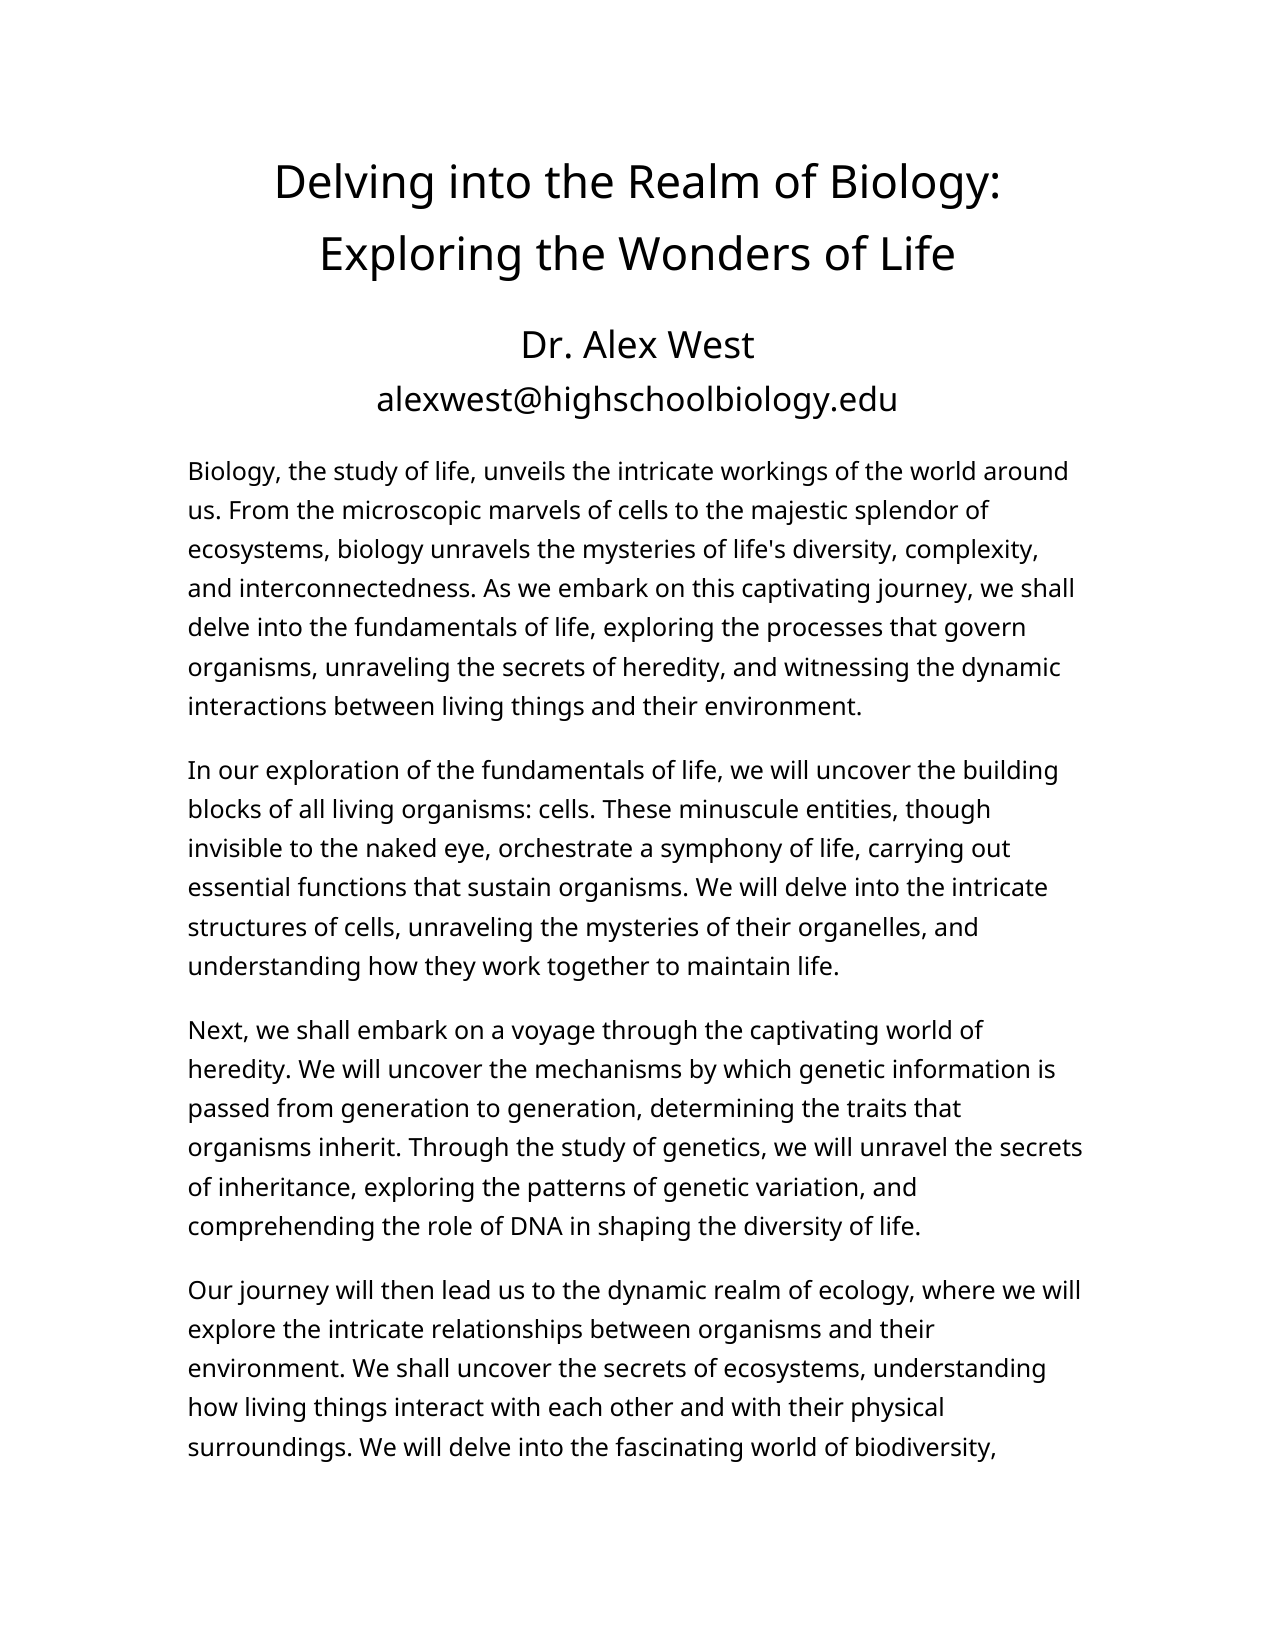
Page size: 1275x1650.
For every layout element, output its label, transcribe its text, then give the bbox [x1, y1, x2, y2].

text Next, we shall embark on a voyage through the captivating world of heredity. We will uncover the mechanisms by which genetic information is passed from generation to generation, determining the traits that organisms inherit. Through the study of genetics, we will unravel the secrets of inheritance, exploring the patterns of genetic variation, and comprehending the role of DNA in shaping the diversity of life. [187, 1012, 1087, 1242]
text Dr. Alex West alexwest@highschoolbiology.edu [187, 318, 1087, 422]
text Delving into the Realm of Biology: Exploring the Wonders of Life [187, 150, 1087, 284]
text In our exploration of the fundamentals of life, we will uncover the building blocks of all living organisms: cells. These minuscule entities, though invisible to the naked eye, orchestrate a symphony of life, carrying out essential functions that sustain organisms. We will delve into the intricate structures of cells, unraveling the mysteries of their organelles, and understanding how they work together to maintain life. [187, 752, 1087, 982]
text Biology, the study of life, unveils the intricate workings of the world around us. From the microscopic marvels of cells to the majestic splendor of ecosystems, biology unravels the mysteries of life's diversity, complexity, and interconnectedness. As we embark on this captivating journey, we shall delve into the fundamentals of life, exploring the processes that govern organisms, unraveling the secrets of heredity, and witnessing the dynamic interactions between living things and their environment. [187, 453, 1087, 722]
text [187, 1272, 1087, 1463]
